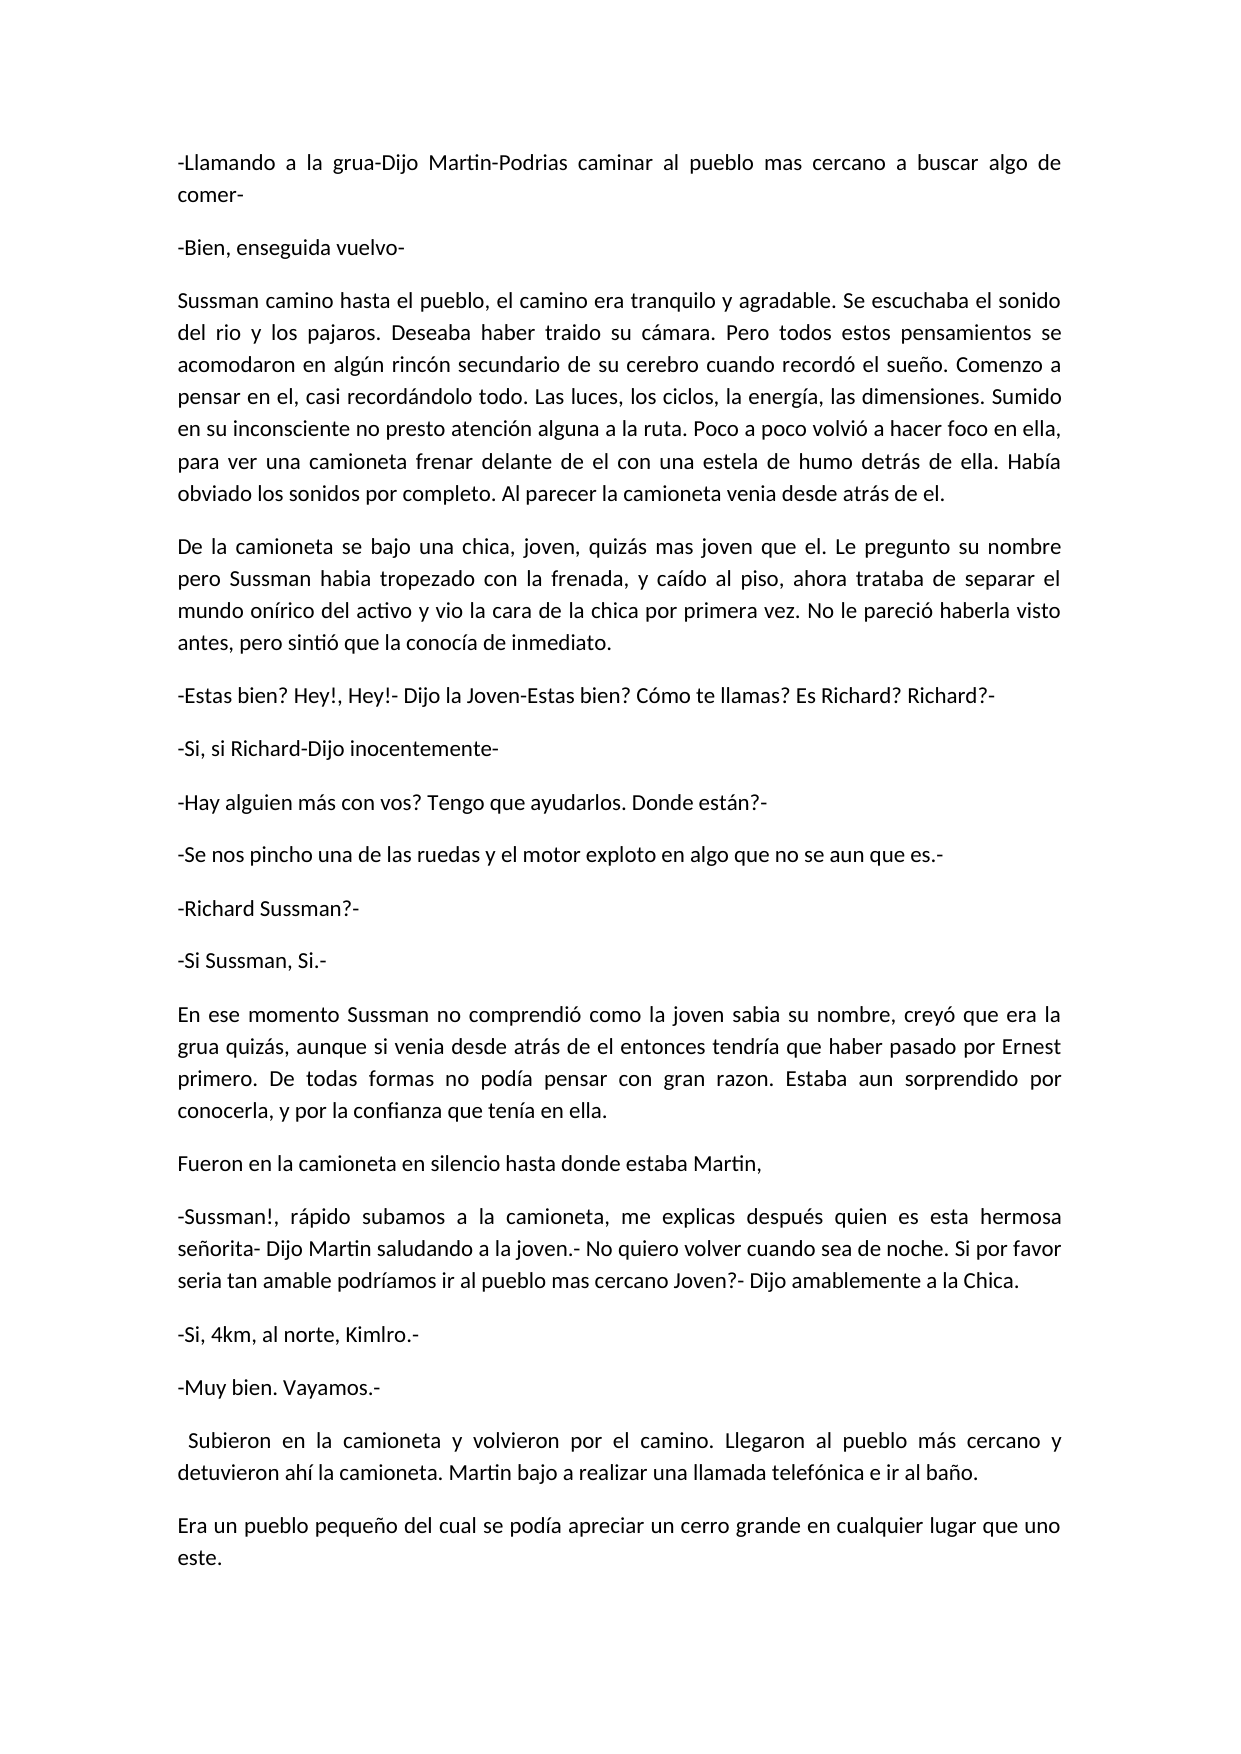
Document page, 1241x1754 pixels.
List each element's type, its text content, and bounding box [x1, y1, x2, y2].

text Subieron en la camioneta y volvieron por el camino. Llegaron al pueblo más cercano y detuvieron ahí la camioneta. Martin bajo a realizar una llamada telefónica e ir al baño. [177, 1426, 1063, 1486]
text Fueron en la camioneta en silencio hasta donde estaba Martin, [177, 1149, 1063, 1177]
text -Muy bien. Vayamos.- [177, 1373, 1063, 1401]
text Sussman camino hasta el pueblo, el camino era tranquilo y agradable. Se escuchaba el sonido del rio y los pajaros. Deseaba haber traido su cámara. Pero todos estos pensamientos se acomodaron en algún rincón secundario de su cerebro cuando recordó el sueño. Comenzo a pensar en el, casi recordándolo todo. Las luces, los ciclos, la energía, las dimensiones. Sumido en su inconsciente no presto atención alguna a la ruta. Poco a poco volvió a hacer foco en ella, para ver una camioneta frenar delante de el con una estela de humo detrás de ella. Había obviado los sonidos por completo. Al parecer la camioneta venia desde atrás de el. [177, 286, 1063, 507]
text Era un pueblo pequeño del cual se podía apreciar un cerro grande en cualquier lugar que uno este. [177, 1511, 1063, 1571]
text En ese momento Sussman no comprendió como la joven sabia su nombre, creyó que era la grua quizás, aunque si venia desde atrás de el entonces tendría que haber pasado por Ernest primero. De todas formas no podía pensar con gran razon. Estaba aun sorprendido por conocerla, y por la confianza que tenía en ella. [177, 1000, 1063, 1124]
text De la camioneta se bajo una chica, joven, quizás mas joven que el. Le pregunto su nombre pero Sussman habia tropezado con la frenada, y caído al piso, ahora trataba de separar el mundo onírico del activo y vio la cara de la chica por primera vez. No le pareció haberla visto antes, pero sintió que la conocía de inmediato. [177, 532, 1063, 657]
text -Si Sussman, Si.- [177, 947, 1063, 975]
text -Sussman!, rápido subamos a la camioneta, me explicas después quien es esta hermosa señorita- Dijo Martin saludando a la joven.- No quiero volver cuando sea de noche. Si por favor seria tan amable podríamos ir al pueblo mas cercano Joven?- Dijo amablemente a la Chica. [177, 1202, 1063, 1295]
text -Se nos pincho una de las ruedas y el motor exploto en algo que no se aun que es.- [177, 841, 1063, 869]
text -Si, 4km, al norte, Kimlro.- [177, 1320, 1063, 1348]
text -Si, si Richard-Dijo inocentemente- [177, 734, 1063, 763]
text -Llamando a la grua-Dijo Martin-Podrias caminar al pueblo mas cercano a buscar algo de comer- [177, 148, 1063, 208]
text -Estas bien? Hey!, Hey!- Dijo la Joven-Estas bien? Cómo te llamas? Es Richard? Richard?- [177, 682, 1063, 709]
text -Hay alguien más con vos? Tengo que ayudarlos. Donde están?- [177, 788, 1063, 816]
text -Richard Sussman?- [177, 894, 1063, 922]
text -Bien, enseguida vuelvo- [177, 233, 1063, 261]
